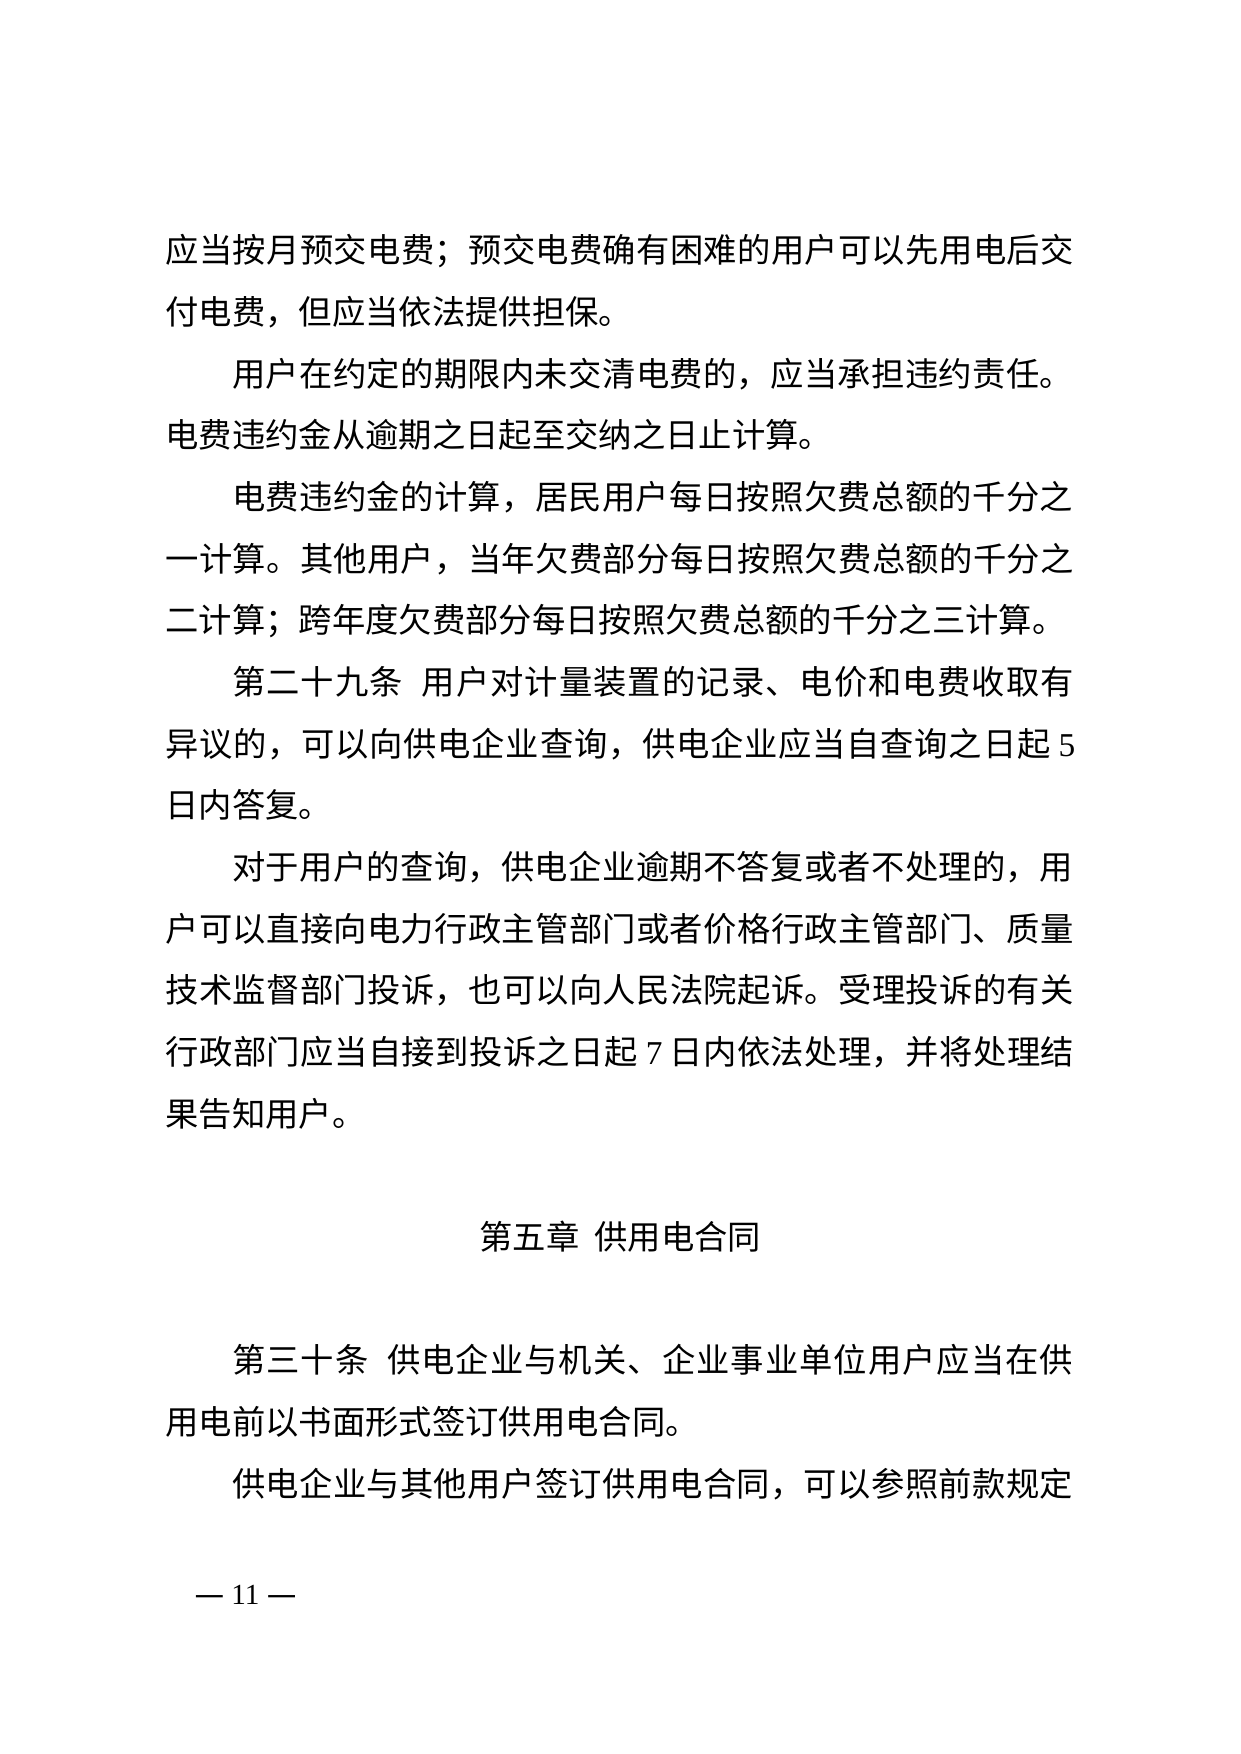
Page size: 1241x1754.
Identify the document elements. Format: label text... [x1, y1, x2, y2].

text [165, 1447, 1075, 1509]
text 对于用户的查询，供电企业逾期不答复或者不处理的，用户可以直接向电力行政主管部门或者价格行政主管部门、质量技术监督部门投诉，也可以向人民法院起诉。受理投诉的有关行政部门应当自接到投诉之日起7日内依法处理，并将处理结果告知用户。 [165, 830, 1075, 1139]
text 第五章 供用电合同 [165, 1200, 1075, 1262]
text 第三十条 供电企业与机关、企业事业单位用户应当在供用电前以书面形式签订供用电合同。 [165, 1324, 1075, 1447]
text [165, 214, 1075, 337]
text 电费违约金的计算，居民用户每日按照欠费总额的千分之一计算。其他用户，当年欠费部分每日按照欠费总额的千分之二计算；跨年度欠费部分每日按照欠费总额的千分之三计算。 [165, 460, 1075, 645]
text 用户在约定的期限内未交清电费的，应当承担违约责任。电费违约金从逾期之日起至交纳之日止计算。 [165, 337, 1075, 460]
text 第二十九条 用户对计量装置的记录、电价和电费收取有异议的，可以向供电企业查询，供电企业应当自查询之日起5日内答复。 [165, 645, 1075, 830]
